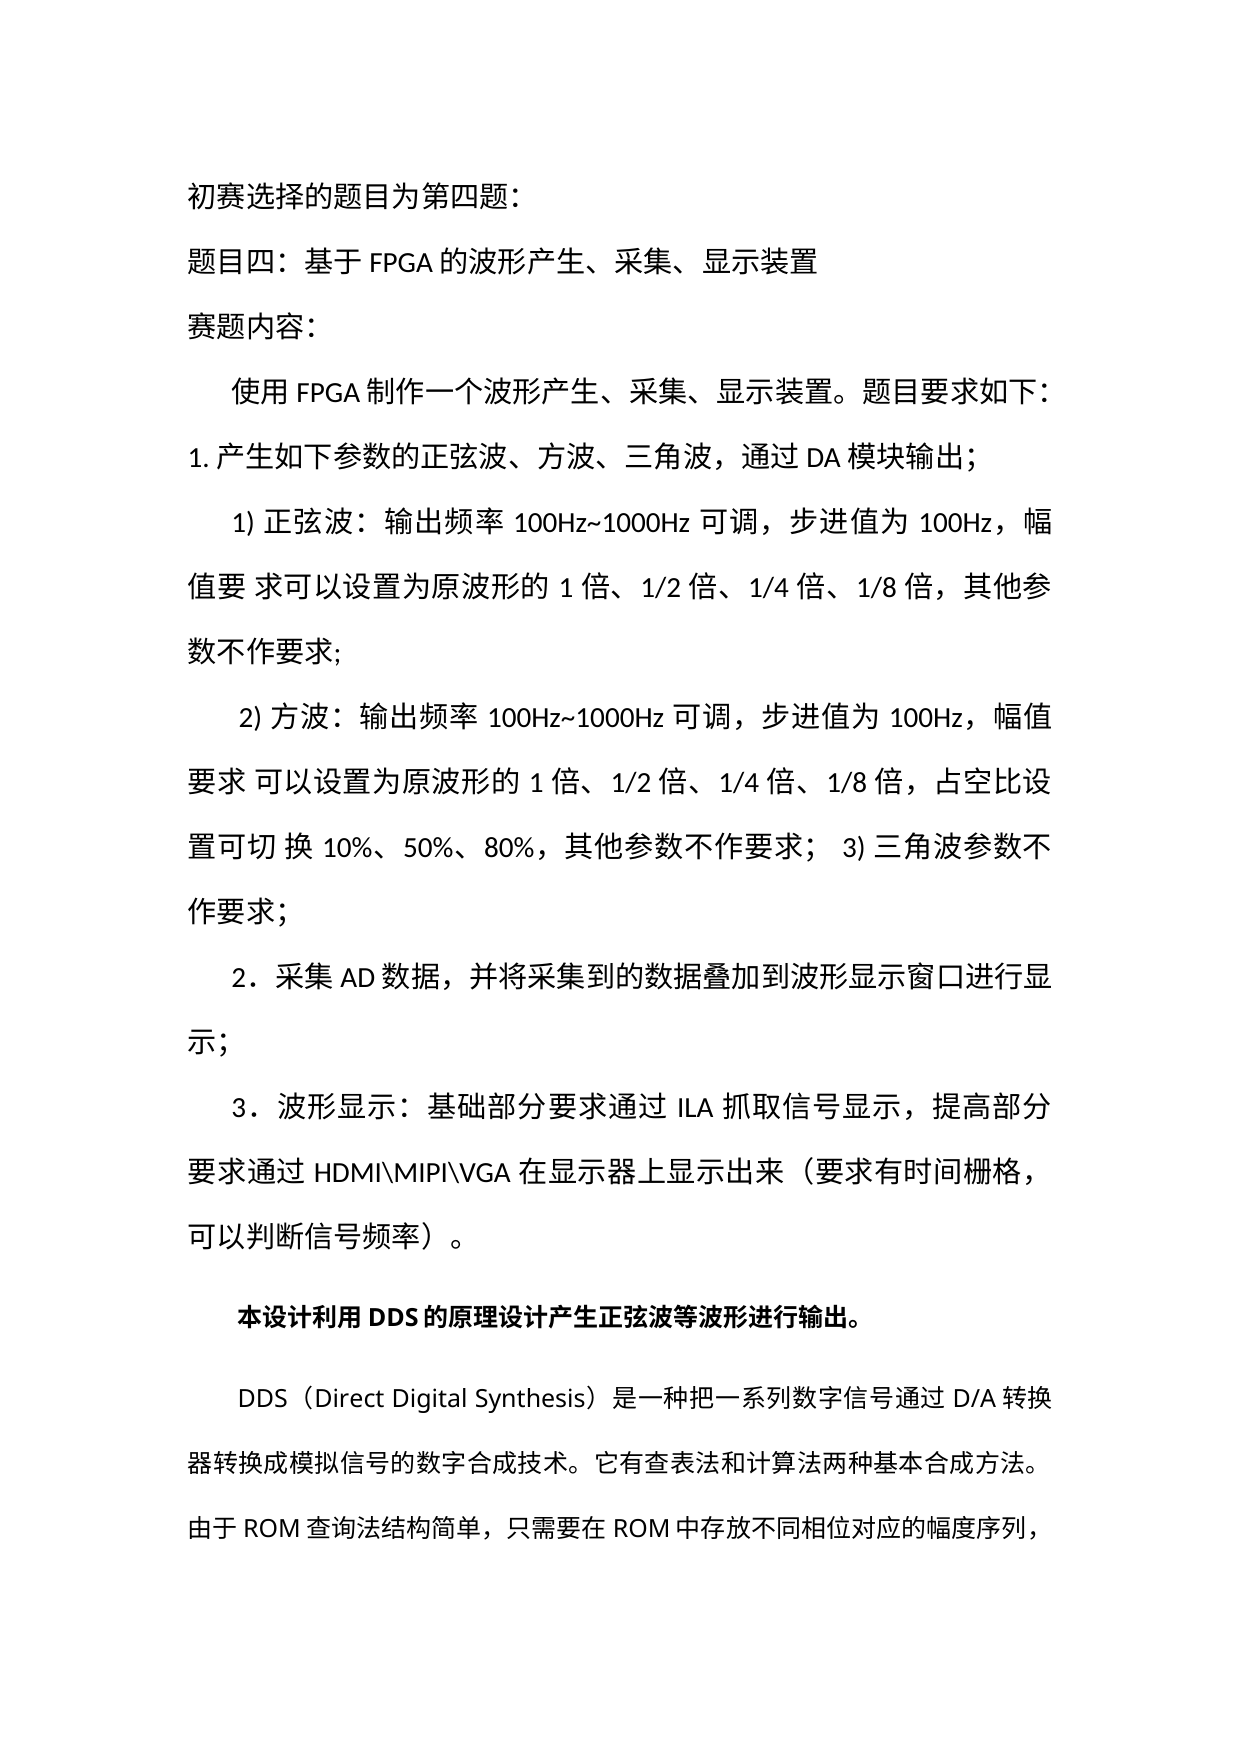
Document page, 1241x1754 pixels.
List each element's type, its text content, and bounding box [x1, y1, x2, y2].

text 使用 FPGA 制作一个波形产生、采集、显示装置。题目要求如下： [187, 357, 1053, 422]
text 1. 产生如下参数的正弦波、方波、三角波，通过 DA 模块输出； [187, 422, 1053, 487]
text 2．采集 AD 数据，并将采集到的数据叠加到波形显示窗口进行显示； [187, 942, 1053, 1072]
text 本设计利用DDS的原理设计产生正弦波等波形进行输出。 [187, 1283, 1053, 1348]
text 3．波形显示：基础部分要求通过 ILA 抓取信号显示，提高部分要求通过 HDMI\MIPI\VGA 在显示器上显示出来（要求有时间栅格，可以判断信号频率）。 [187, 1072, 1053, 1267]
text 1) 正弦波：输出频率 100Hz~1000Hz 可调，步进值为 100Hz，幅值要 求可以设置为原波形的 1 倍、1/2 倍、1/4 倍、1/8 倍，其他参数不作要求; [187, 487, 1053, 682]
text 赛题内容： [187, 292, 1053, 357]
text 初赛选择的题目为第四题： [187, 162, 1053, 227]
text 题目四：基于 FPGA 的波形产生、采集、显示装置 [187, 227, 1053, 292]
text 2) 方波：输出频率 100Hz~1000Hz 可调，步进值为 100Hz，幅值要求 可以设置为原波形的 1 倍、1/2 倍、1/4 倍、1/8 倍，占空比设置可切 换 10%、50%、80%，其他参数不作要求； 3) 三角波参数不作要求； [187, 682, 1053, 942]
